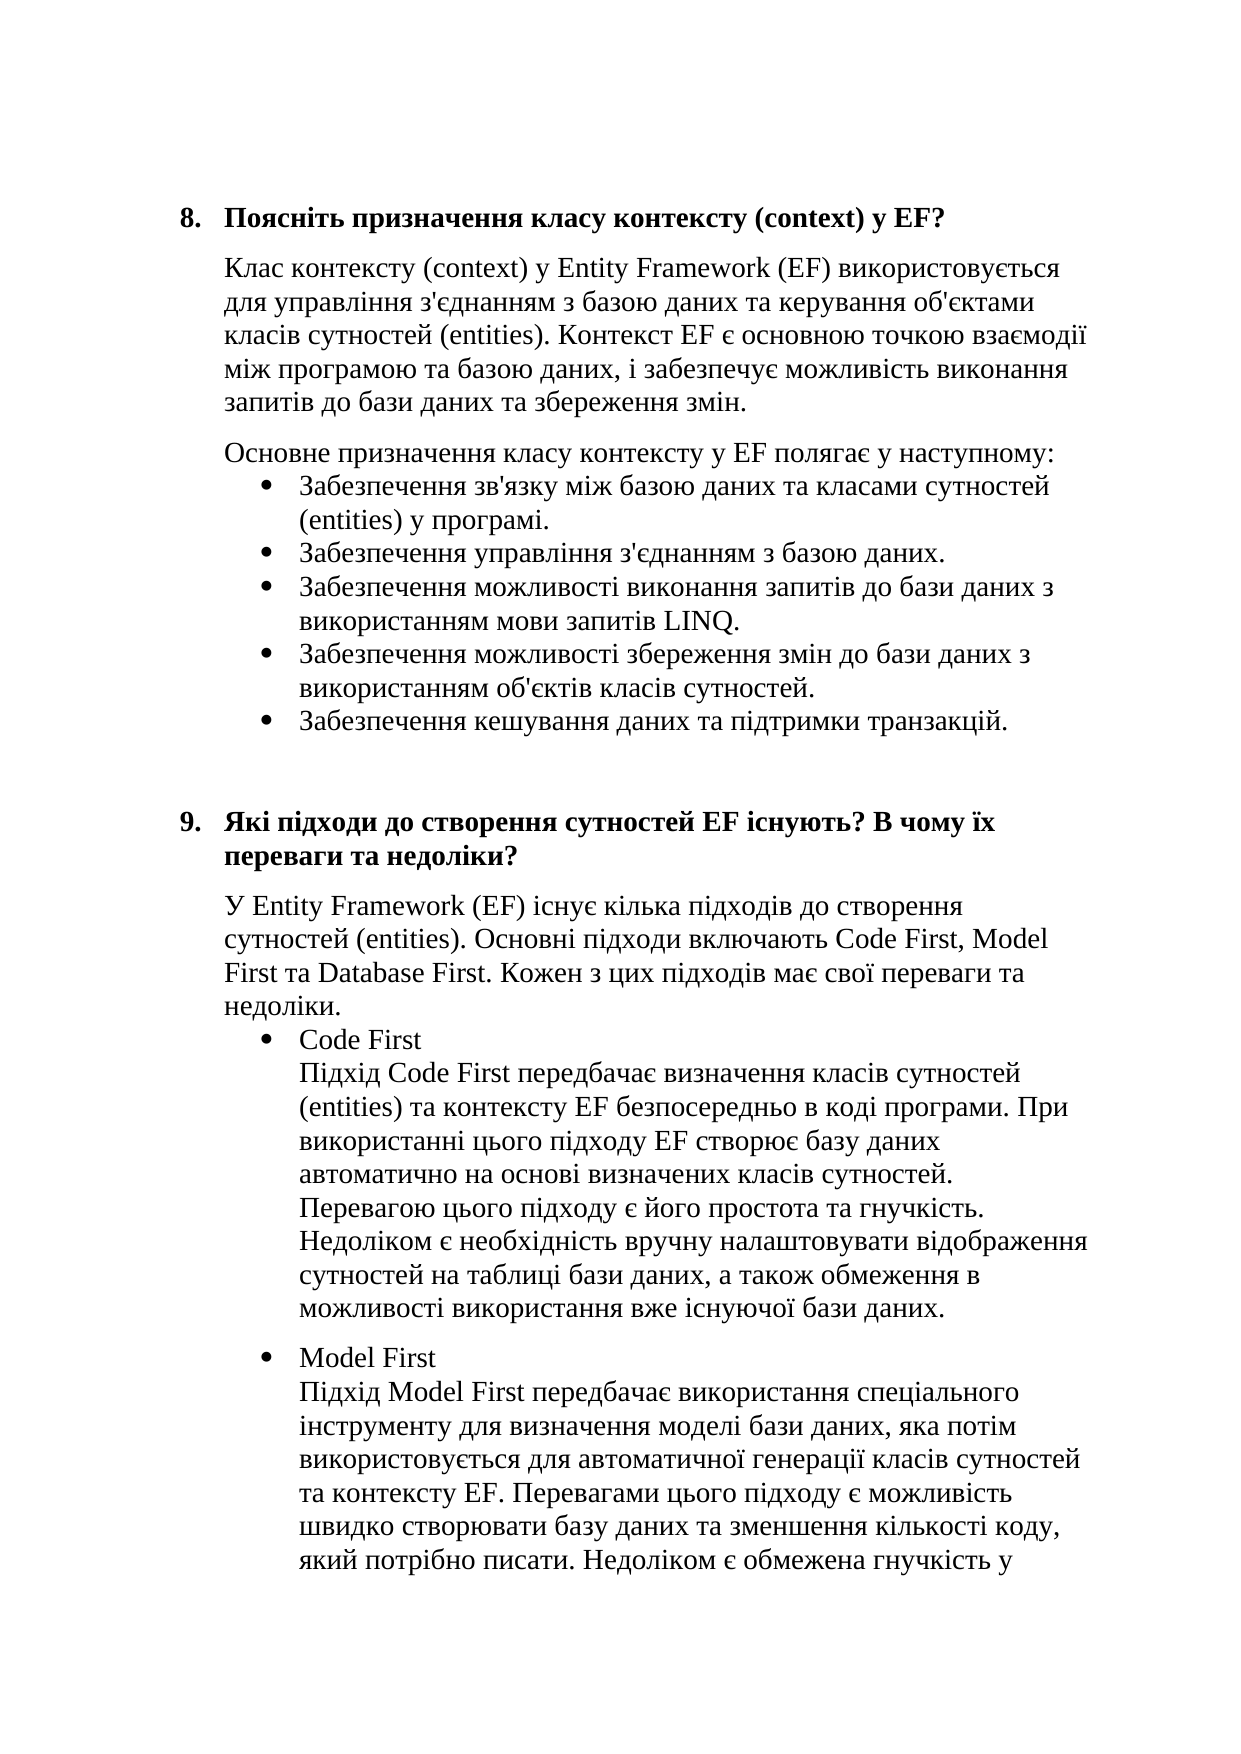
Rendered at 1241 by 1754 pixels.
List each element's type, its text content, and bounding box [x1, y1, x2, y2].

list Забезпечення зв'язку між базою даних та класами сутностей (entities) у програмі. [261, 468, 1090, 536]
list Клас контексту (context) у Entity Framework (EF) використовується для управління з'єднанням з базою даних та керування об'єктами класів сутностей (entities). Контекст EF є основною точкою взаємодії між програмою та базою даних, і забезпечує можливість виконання запитів до бази даних та збереження змін. [224, 250, 1090, 418]
list Забезпечення кешування даних та підтримки транзакцій. [261, 703, 1090, 737]
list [299, 1374, 1090, 1576]
list Забезпечення можливості збереження змін до бази даних з використанням об'єктів класів сутностей. [261, 636, 1090, 703]
list Підхід Code First передбачає визначення класів сутностей (entities) та контексту EF безпосередньо в коді програми. При використанні цього підходу EF створює базу даних автоматично на основі визначених класів сутностей. Перевагою цього підходу є його простота та гнучкість. Недоліком є необхідність вручну налаштовувати відображення сутностей на таблиці бази даних, а також обмеження в можливості використання вже існуючої бази даних. [299, 1056, 1090, 1324]
list Забезпечення управління з'єднанням з базою даних. [261, 536, 1090, 569]
list У Entity Framework (EF) існує кілька підходів до створення сутностей (entities). Основні підходи включають Code First, Model First та Database First. Кожен з цих підходів має свої переваги та недоліки. [224, 888, 1090, 1022]
list Основне призначення класу контексту у EF полягає у наступному: [224, 435, 1090, 468]
list Model First [261, 1341, 1090, 1374]
list Code First [261, 1022, 1090, 1056]
list Які підходи до створення сутностей EF існують? В чому їх переваги та недоліки? [179, 804, 1090, 871]
list Поясніть призначення класу контексту (context) у EF? [179, 200, 1090, 234]
list Забезпечення можливості виконання запитів до бази даних з використанням мови запитів LINQ. [261, 569, 1090, 636]
